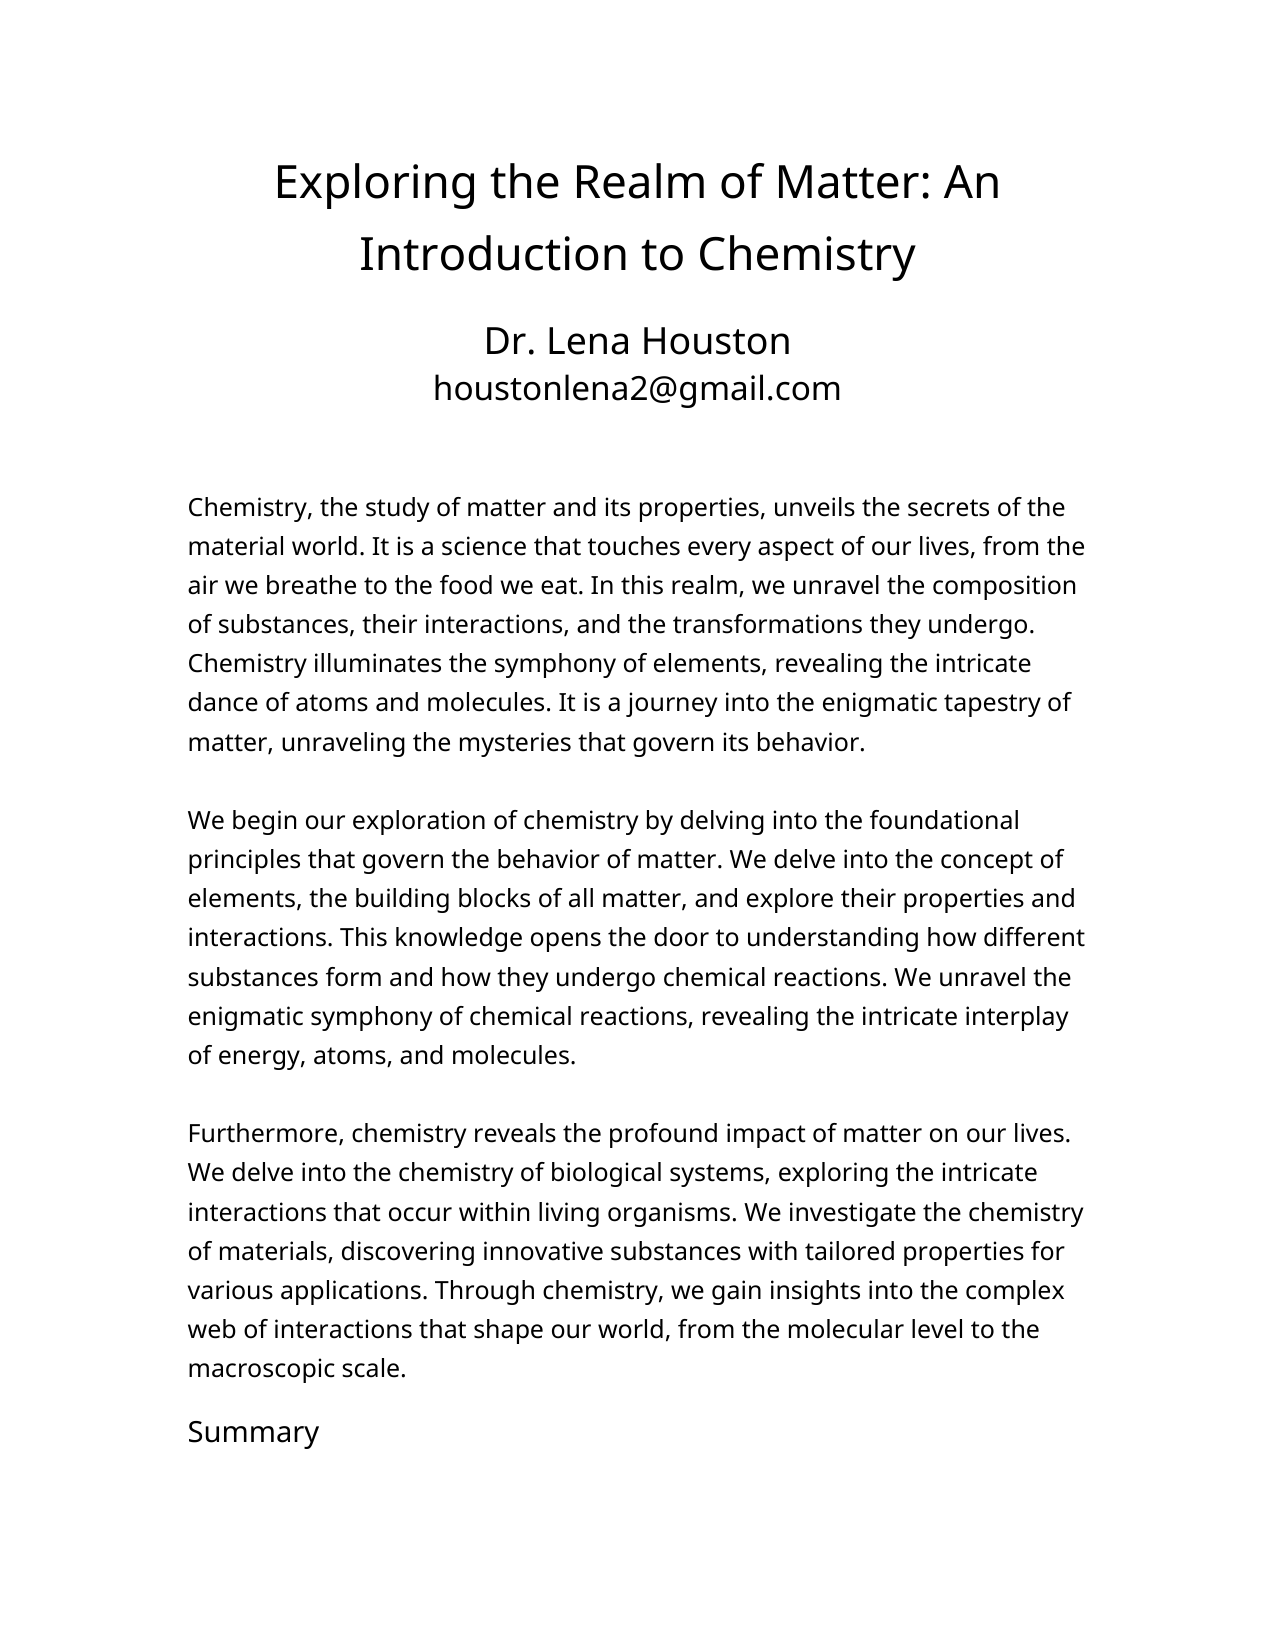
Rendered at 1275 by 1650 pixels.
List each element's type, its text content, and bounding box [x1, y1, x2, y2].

text Dr. Lena Houston [187, 314, 1087, 365]
text houstonlena2@gmail.com [187, 365, 1087, 411]
text Summary [187, 1411, 1087, 1451]
text Chemistry, the study of matter and its properties, unveils the secrets of the material world. It is a science that touches every aspect of our lives, from the air we breathe to the food we eat. In this realm, we unravel the composition of substances, their interactions, and the transformations they undergo. Chemistry illuminates the symphony of elements, revealing the intricate dance of atoms and molecules. It is a journey into the enigmatic tapestry of matter, unraveling the mysteries that govern its behavior. We begin our exploration of chemistry by delving into the foundational principles that govern the behavior of matter. We delve into the concept of elements, the building blocks of all matter, and explore their properties and interactions. This knowledge opens the door to understanding how different substances form and how they undergo chemical reactions. We unravel the enigmatic symphony of chemical reactions, revealing the intricate interplay of energy, atoms, and molecules. Furthermore, chemistry reveals the profound impact of matter on our lives. We delve into the chemistry of biological systems, exploring the intricate interactions that occur within living organisms. We investigate the chemistry of materials, discovering innovative substances with tailored properties for various applications. Through chemistry, we gain insights into the complex web of interactions that shape our world, from the molecular level to the macroscopic scale. [187, 489, 1087, 1385]
text Exploring the Realm of Matter: An Introduction to Chemistry [187, 150, 1087, 284]
